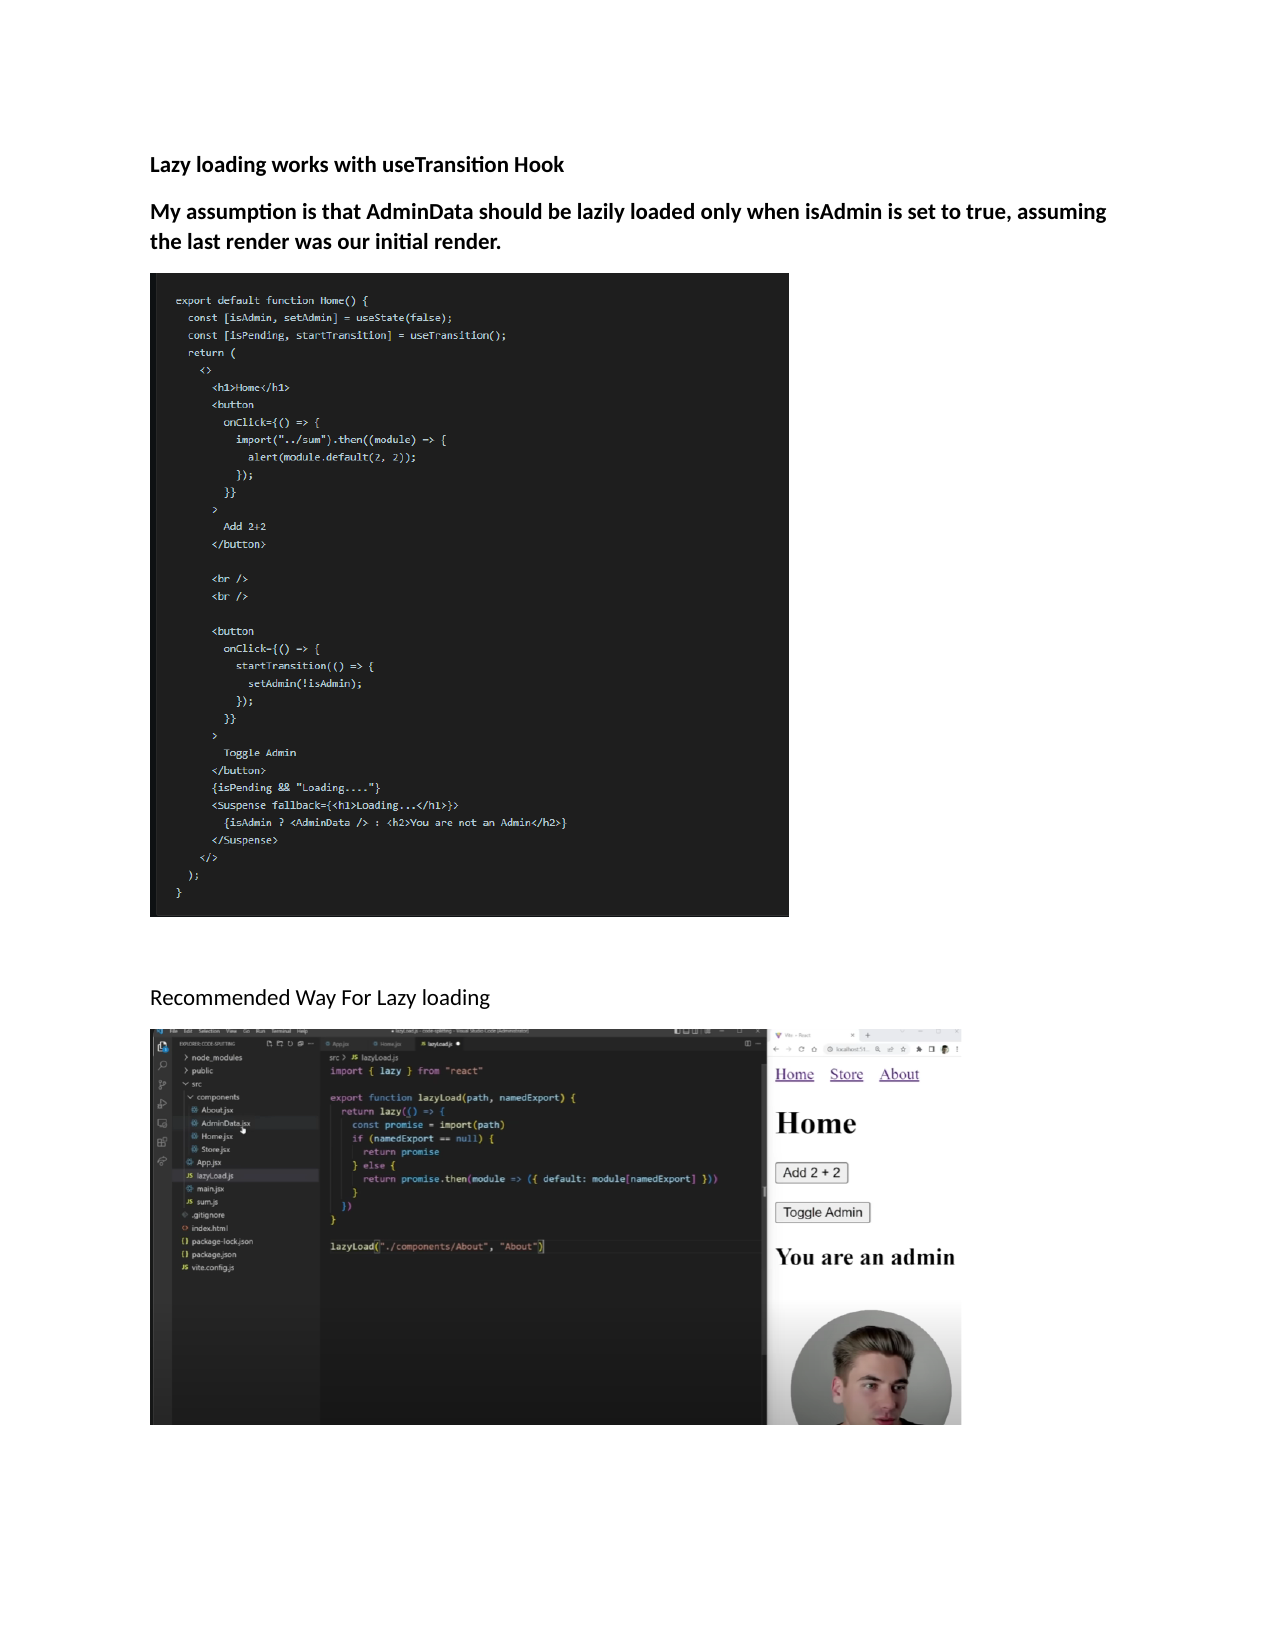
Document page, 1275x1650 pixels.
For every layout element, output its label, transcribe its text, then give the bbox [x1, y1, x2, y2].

picture [150, 1029, 962, 1425]
text Recommended Way For Lazy loading [150, 983, 1125, 1011]
picture [150, 273, 789, 917]
text My assumption is that AdminData should be lazily loaded only when isAdmin is set to true, assuming the last render was our initial render. [150, 197, 1125, 255]
text Lazy loading works with useTransition Hook [150, 150, 1125, 178]
